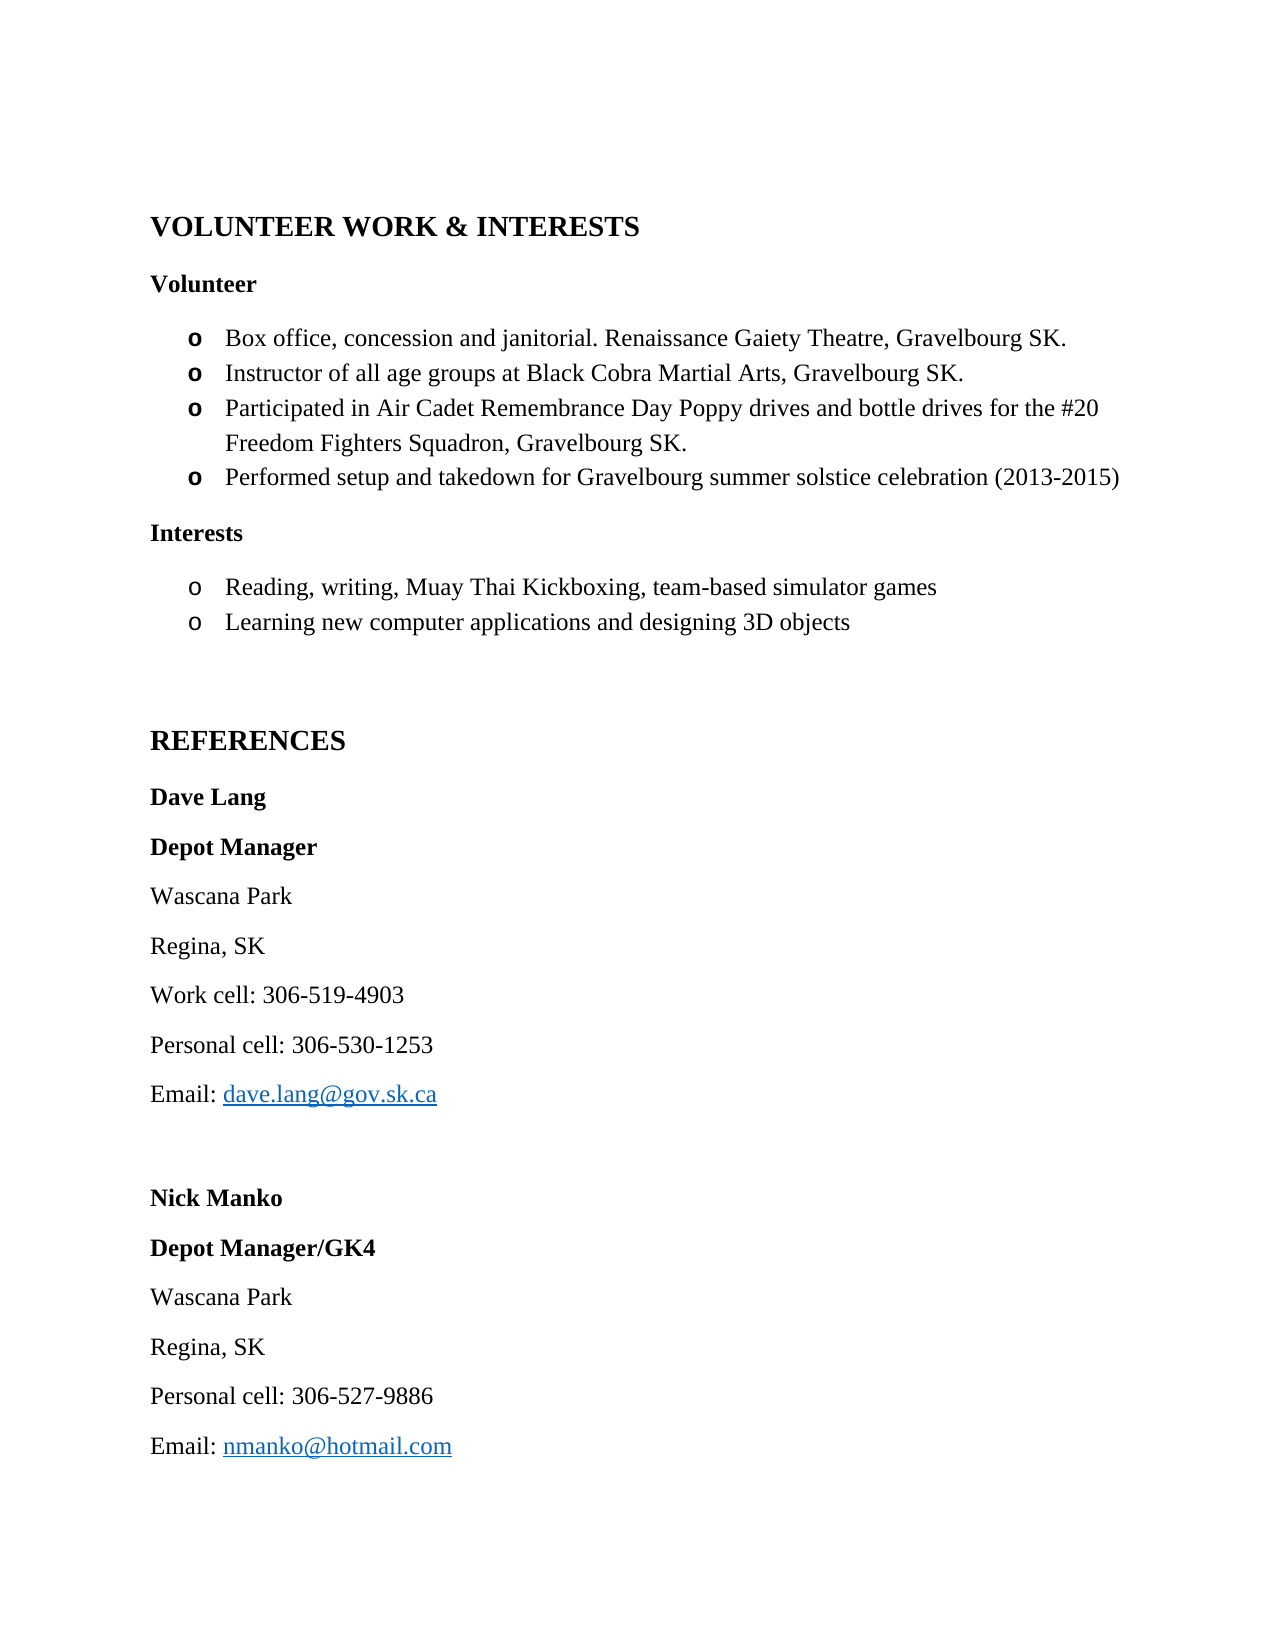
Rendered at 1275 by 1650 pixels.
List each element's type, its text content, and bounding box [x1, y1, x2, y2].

list Performed setup and takedown for Gravelbourg summer solstice celebration (2013-2015) [187, 462, 1125, 492]
text Email: nmanko@hotmail.com [150, 1431, 1125, 1460]
text VOLUNTEER WORK & INTERESTS [150, 209, 1125, 243]
text Work cell: 306-519-4903 [150, 980, 1125, 1009]
text Volunteer [150, 269, 1125, 297]
list Instructor of all age groups at Black Cobra Martial Arts, Gravelbourg SK. [187, 358, 1125, 389]
text Personal cell: 306-530-1253 [150, 1030, 1125, 1059]
text Wascana Park [150, 1282, 1125, 1311]
text Depot Manager [150, 832, 1125, 860]
list Learning new computer applications and designing 3D objects [187, 607, 1125, 638]
list Participated in Air Cadet Remembrance Day Poppy drives and bottle drives for the #20 Freedom Fighters Squadron, Gravelbourg SK. [187, 393, 1125, 457]
text Interests [150, 518, 1125, 547]
list Reading, writing, Muay Thai Kickboxing, team-based simulator games [187, 572, 1125, 602]
text Wascana Park [150, 881, 1125, 910]
text REFERENCES [150, 723, 1125, 756]
text Regina, SK [150, 1332, 1125, 1361]
text Dave Lang [150, 782, 1125, 811]
text Regina, SK [150, 931, 1125, 959]
text Email: dave.lang@gov.sk.ca [150, 1079, 1125, 1108]
list Box office, concession and janitorial. Renaissance Gaiety Theatre, Gravelbourg SK. [187, 323, 1125, 353]
text Personal cell: 306-527-9886 [150, 1381, 1125, 1410]
text Nick Manko [150, 1183, 1125, 1212]
text Depot Manager/GK4 [150, 1233, 1125, 1261]
